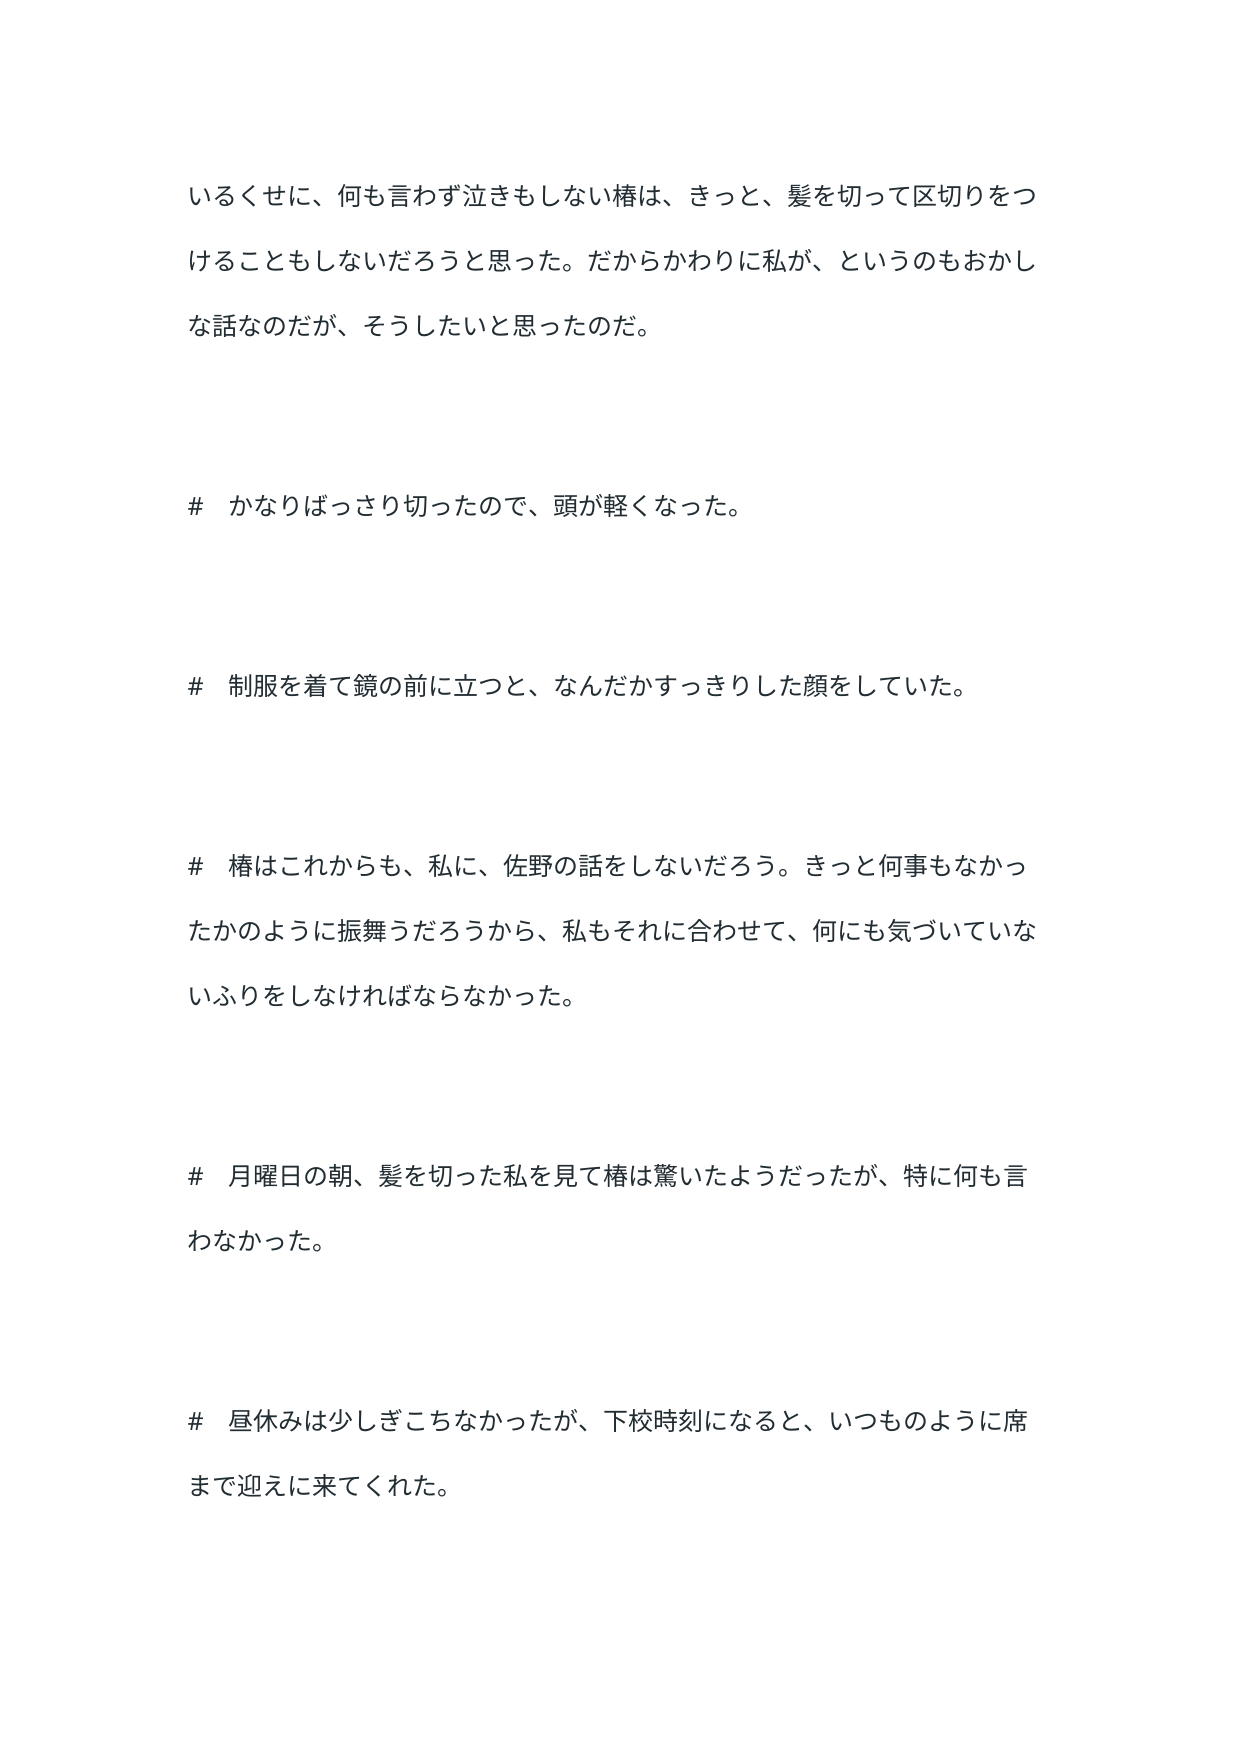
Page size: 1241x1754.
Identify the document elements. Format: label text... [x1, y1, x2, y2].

text # 月曜日の朝、髪を切った私を見て椿は驚いたようだったが、特に何も言わなかった。 [187, 1142, 1053, 1272]
text # かなりばっさり切ったので、頭が軽くなった。 [187, 472, 1053, 537]
text # 椿はこれからも、私に、佐野の話をしないだろう。きっと何事もなかったかのように振舞うだろうから、私もそれに合わせて、何にも気づいていないふりをしなければならなかった。 [187, 832, 1053, 1027]
text # 制服を着て鏡の前に立つと、なんだかすっきりした顔をしていた。 [187, 652, 1053, 717]
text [187, 162, 1053, 357]
text # 昼休みは少しぎこちなかったが、下校時刻になると、いつものように席まで迎えに来てくれた。 [187, 1387, 1053, 1517]
